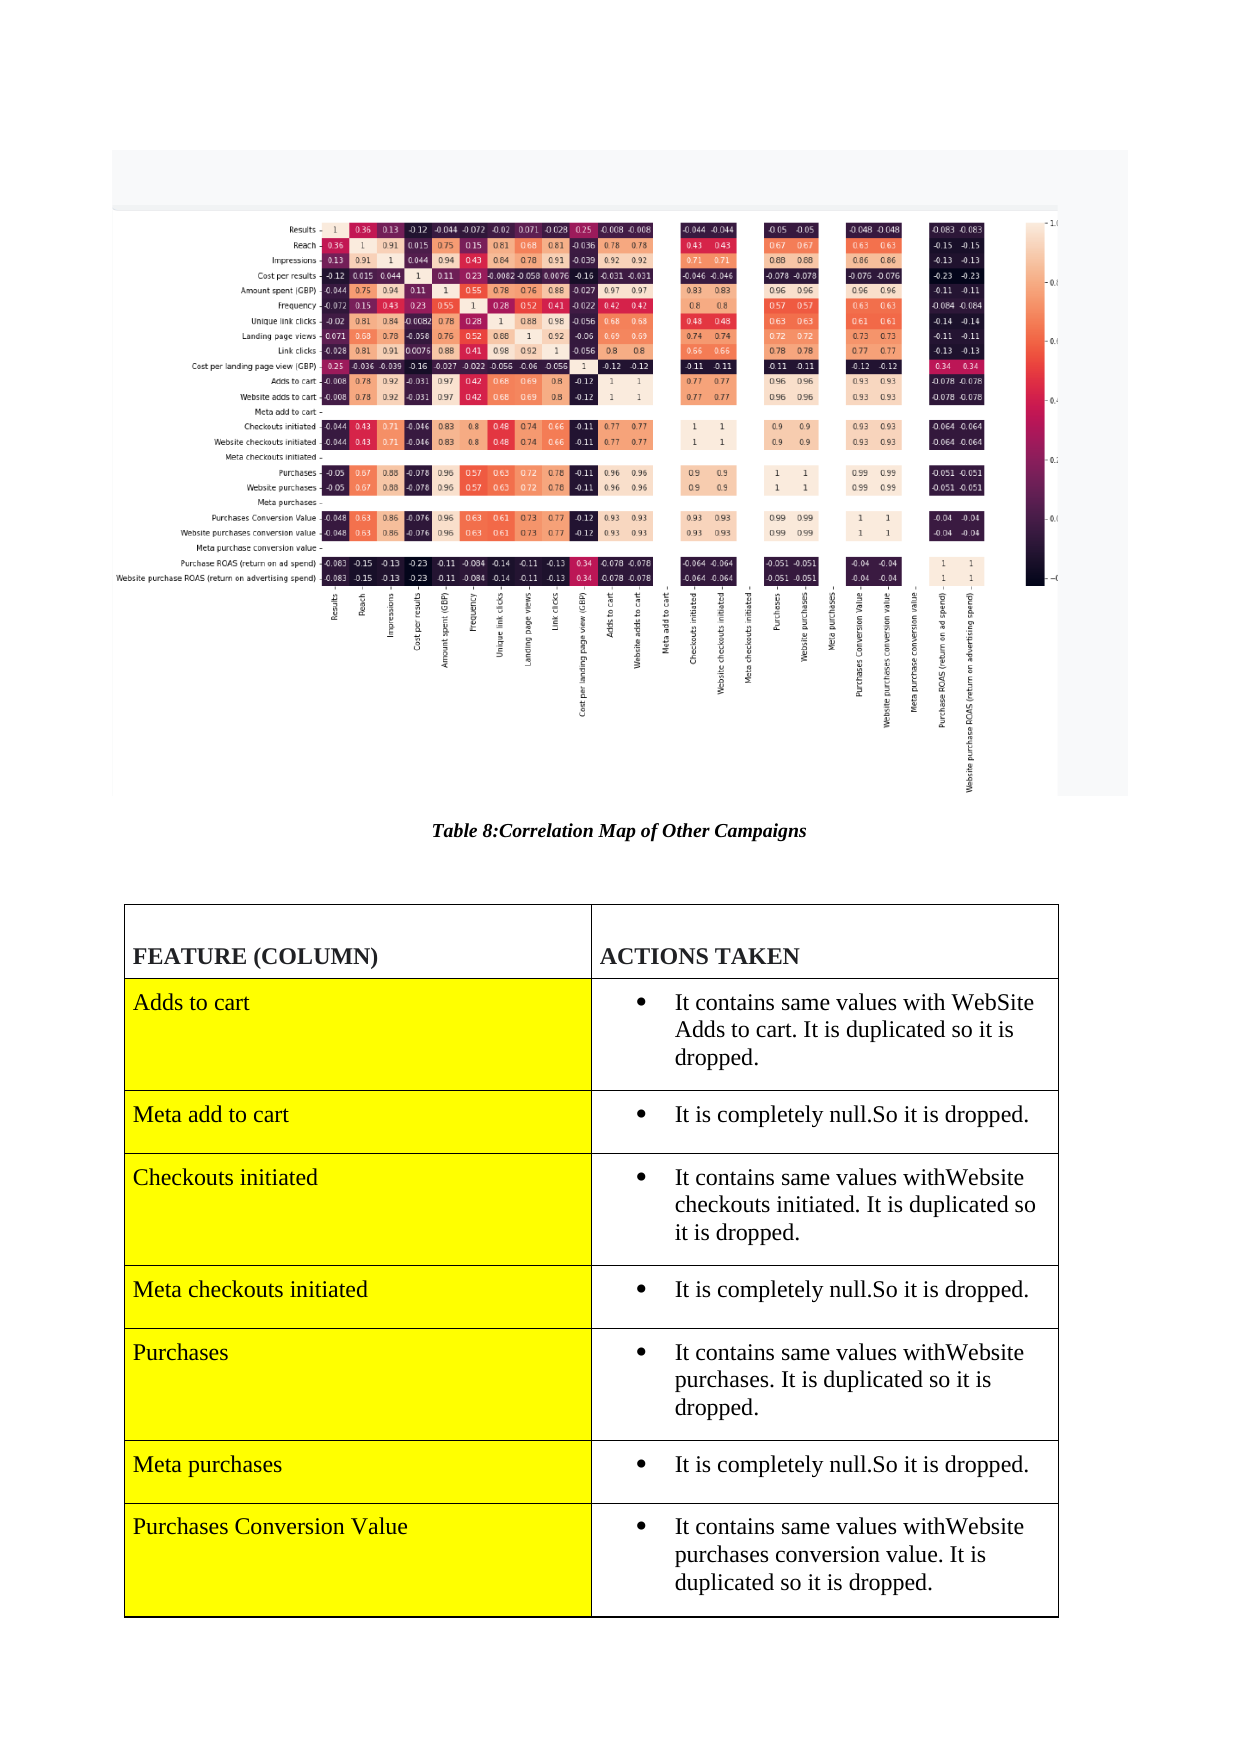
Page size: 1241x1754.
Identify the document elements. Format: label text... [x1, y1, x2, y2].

table_cell It contains same values withWebsite purchases. It is duplicated so it is dropped. [592, 1329, 1058, 1440]
table_cell Purchases Conversion Value [125, 1504, 591, 1616]
table_cell Meta purchases [125, 1441, 591, 1503]
picture [112, 205, 1058, 796]
table_cell It is completely null.So it is dropped. [592, 1091, 1058, 1153]
table_cell Adds to cart [125, 979, 591, 1090]
table_header ACTIONS TAKEN [592, 905, 1058, 978]
table_cell Meta checkouts initiated [125, 1266, 591, 1328]
table_header FEATURE (COLUMN) [125, 905, 591, 978]
text Table 8:Correlation Map of Other Campaigns [112, 819, 1128, 842]
table_cell It is completely null.So it is dropped. [592, 1441, 1058, 1503]
table_cell Purchases [125, 1329, 591, 1440]
table_cell Checkouts initiated [125, 1154, 591, 1265]
table_cell It contains same values withWebsite purchases conversion value. It is duplicated so it is dropped. [592, 1504, 1058, 1616]
table_cell It is completely null.So it is dropped. [592, 1266, 1058, 1328]
table_cell It contains same values with WebSite Adds to cart. It is duplicated so it is dropped. [592, 979, 1058, 1090]
table_cell It contains same values withWebsite checkouts initiated. It is duplicated so it is dropped. [592, 1154, 1058, 1265]
table_cell Meta add to cart [125, 1091, 591, 1153]
